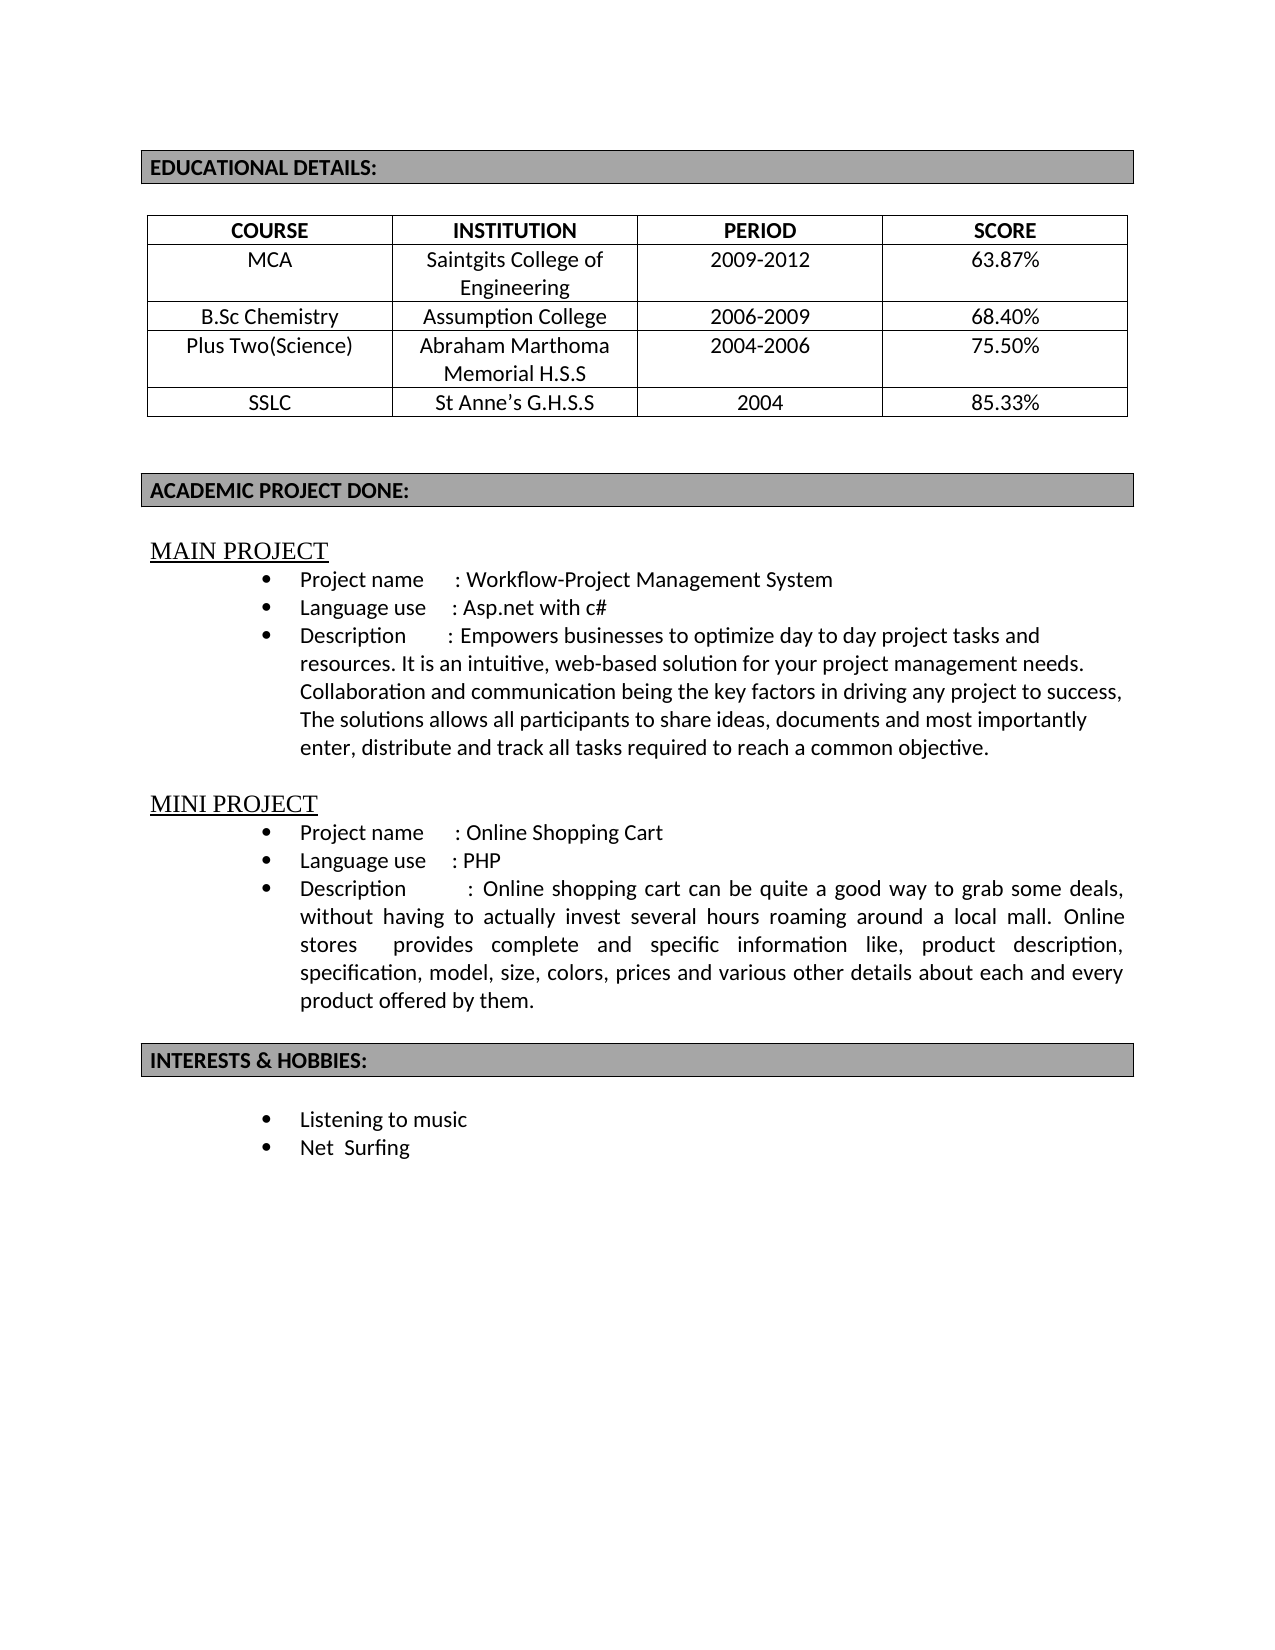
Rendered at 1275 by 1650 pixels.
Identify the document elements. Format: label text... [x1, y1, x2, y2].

text EDUCATIONAL DETAILS: [142, 151, 1133, 183]
list Language use : PHP [262, 846, 1125, 874]
table_cell 2004 [638, 388, 882, 416]
table_cell 63.87% [883, 245, 1127, 301]
table_cell Assumption College [393, 302, 637, 330]
list Language use : Asp.net with c# [262, 593, 1125, 621]
table_cell St Anne’s G.H.S.S [393, 388, 637, 416]
table_cell 2004-2006 [638, 331, 882, 387]
table_cell B.Sc Chemistry [148, 302, 392, 330]
list Project name : Online Shopping Cart [262, 818, 1125, 846]
table_cell Saintgits College of Engineering [393, 245, 637, 301]
table_header PERIOD [638, 216, 882, 244]
list Description : Online shopping cart can be quite a good way to grab some deals, without having to actually invest several hours roaming around a local mall. Online stores provides complete and specific information like, product description, specification, model, size, colors, prices and various other details about each and every product offered by them. [262, 874, 1125, 1014]
text MAIN PROJECT [150, 536, 1125, 565]
table_cell Abraham Marthoma Memorial H.S.S [393, 331, 637, 387]
list Listening to music [262, 1105, 1125, 1133]
text MINI PROJECT [150, 789, 1125, 818]
text INTERESTS & HOBBIES: [142, 1044, 1133, 1076]
table_cell 68.40% [883, 302, 1127, 330]
table_cell 75.50% [883, 331, 1127, 387]
table_header INSTITUTION [393, 216, 637, 244]
table_header COURSE [148, 216, 392, 244]
table_cell 2009-2012 [638, 245, 882, 301]
list Description : Empowers businesses to optimize day to day project tasks and resources. It is an intuitive, web-based solution for your project management needs. Collaboration and communication being the key factors in driving any project to success, The solutions allows all participants to share ideas, documents and most importantly enter, distribute and track all tasks required to reach a common objective. [262, 621, 1125, 761]
table_cell 85.33% [883, 388, 1127, 416]
table_cell Plus Two(Science) [148, 331, 392, 387]
table_header SCORE [883, 216, 1127, 244]
text ACADEMIC PROJECT DONE: [142, 474, 1133, 506]
table_cell 2006-2009 [638, 302, 882, 330]
table_cell SSLC [148, 388, 392, 416]
list Net Surfing [262, 1133, 1125, 1161]
table_cell MCA [148, 245, 392, 301]
list Project name : Workflow-Project Management System [262, 565, 1125, 593]
